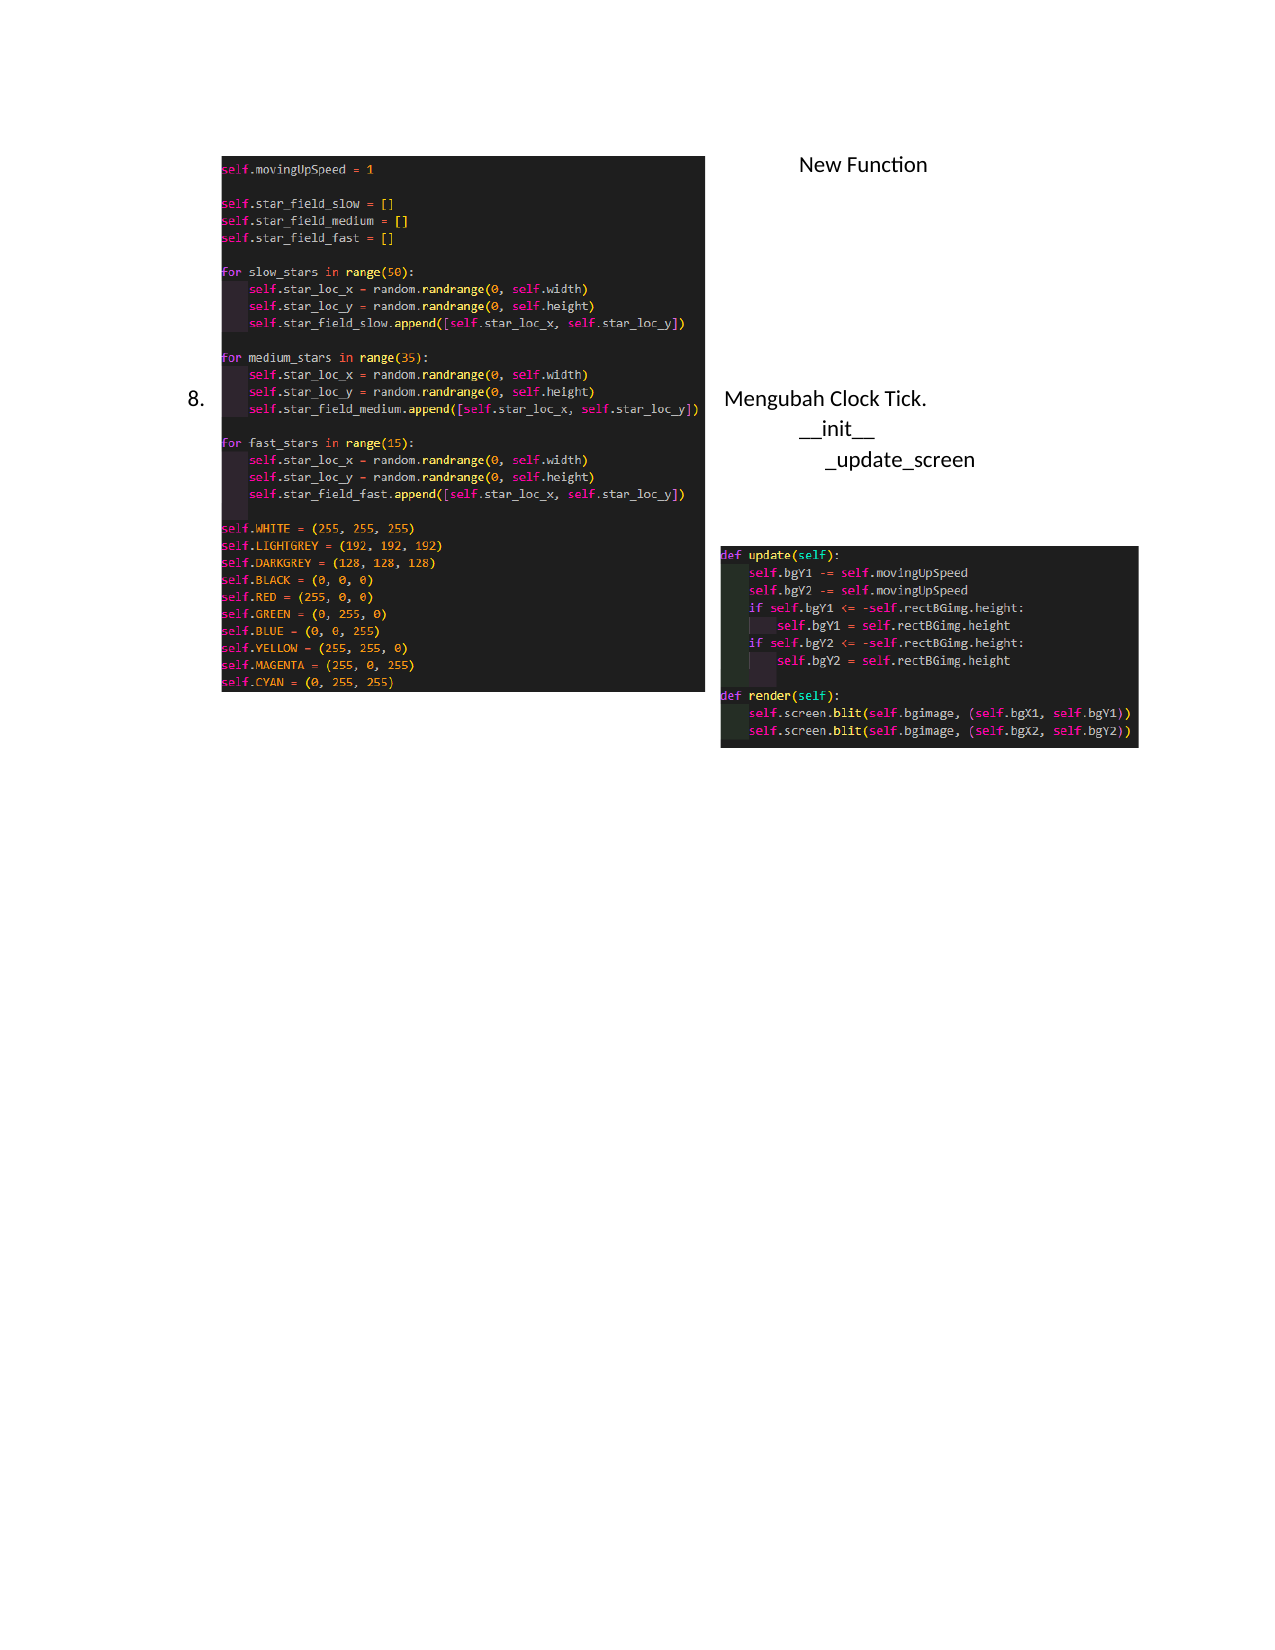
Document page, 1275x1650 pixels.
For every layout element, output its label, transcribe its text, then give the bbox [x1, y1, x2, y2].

list Mengubah Clock Tick. [705, 384, 1125, 412]
list __init__ _update_screen [705, 414, 1125, 473]
picture [719, 546, 1139, 747]
list New Function [225, 150, 1125, 178]
picture [220, 156, 705, 692]
